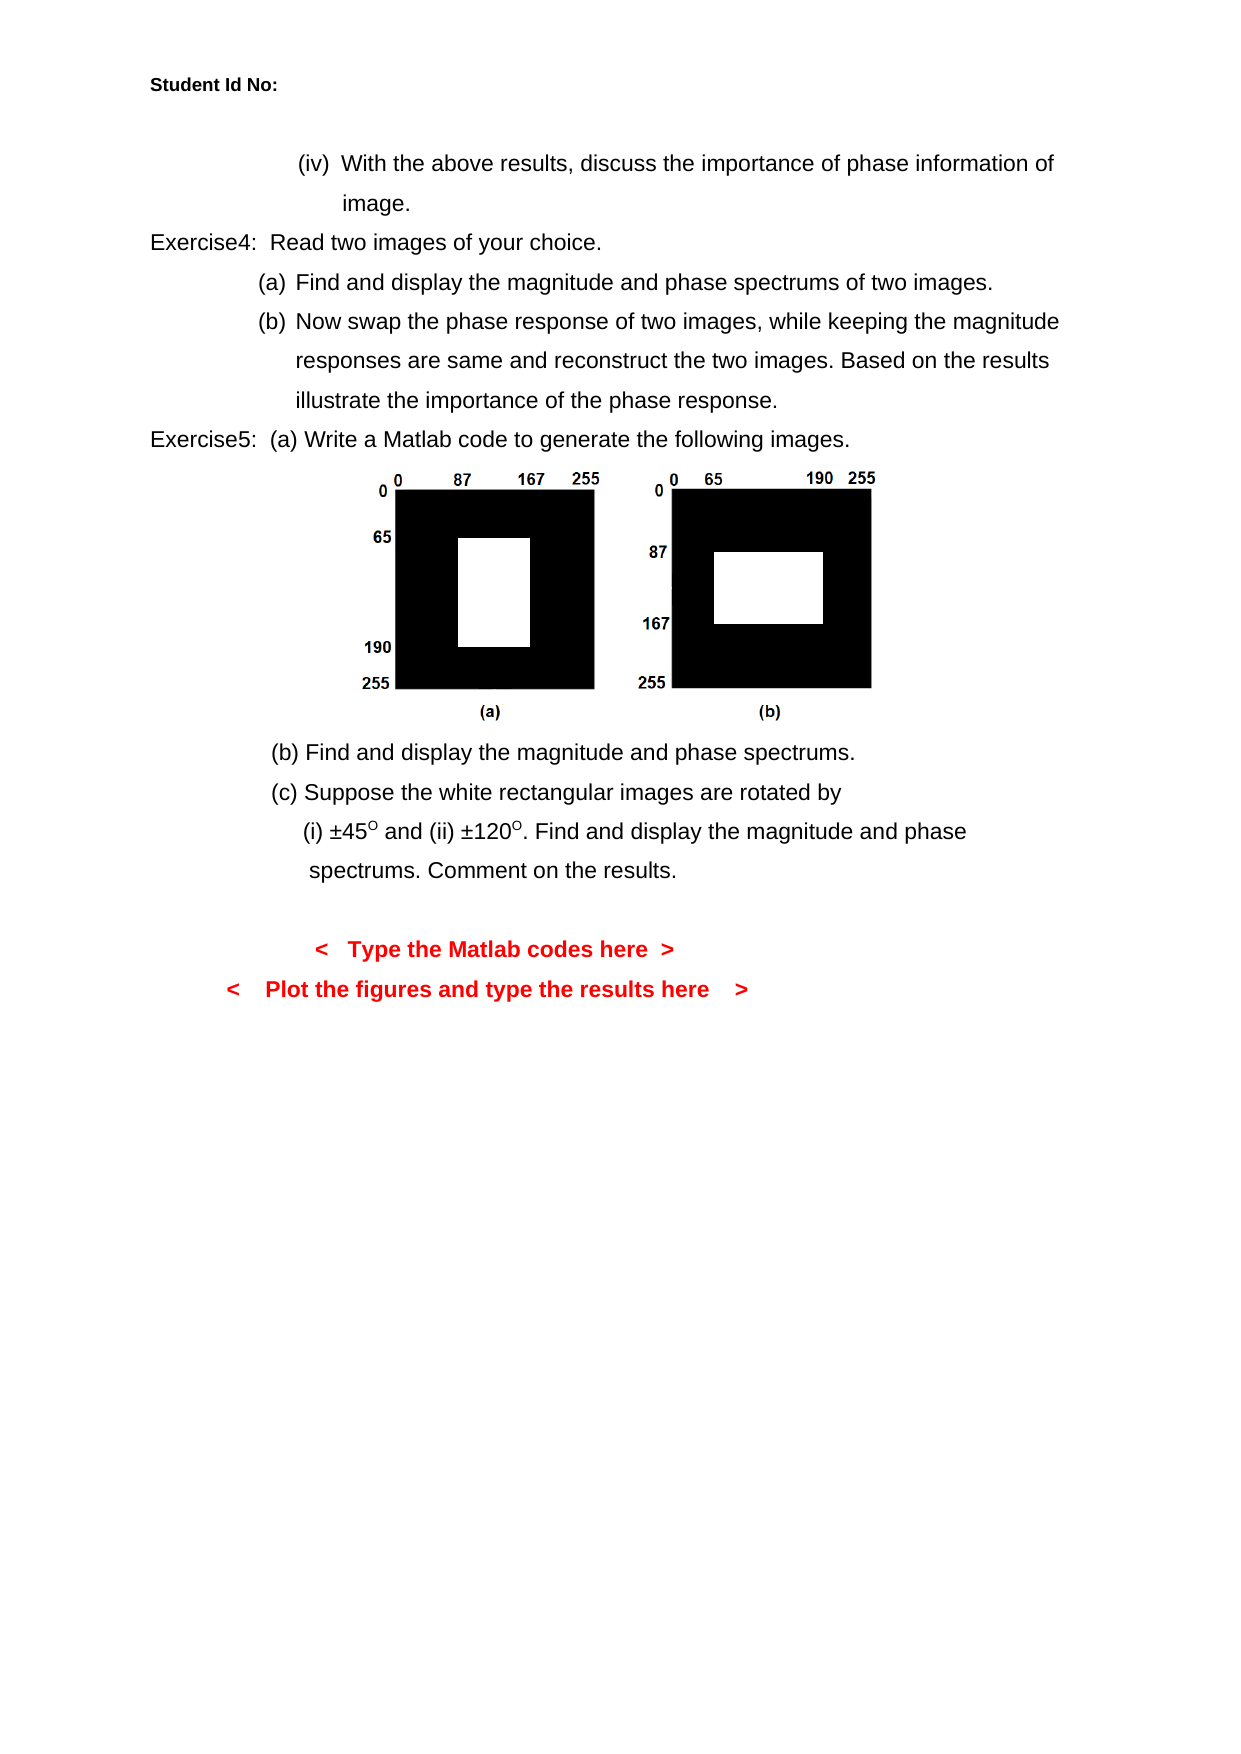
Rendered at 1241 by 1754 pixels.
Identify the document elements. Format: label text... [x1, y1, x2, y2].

list (c) Suppose the white rectangular images are rotated by [150, 778, 1090, 805]
text < Plot the figures and type the results here > [150, 976, 1081, 1002]
list (b) Find and display the magnitude and phase spectrums. [150, 739, 1090, 765]
list Exercise5: (a) Write a Matlab code to generate the following images. [150, 426, 1090, 453]
list With the above results, discuss the importance of phase information of image. [298, 150, 1090, 216]
list (i) ±45O and (ii) ±120O. Find and display the magnitude and phase [150, 818, 1090, 844]
list spectrums. Comment on the results. [150, 857, 1090, 884]
text Exercise4: Read two images of your choice. [150, 229, 1090, 255]
list < Type the Matlab codes here > [315, 936, 1081, 963]
list Find and display the magnitude and phase spectrums of two images. [258, 268, 1090, 295]
picture [359, 465, 881, 725]
list Now swap the phase response of two images, while keeping the magnitude responses are same and reconstruct the two images. Based on the results illustrate the importance of the phase response. [258, 308, 1090, 413]
